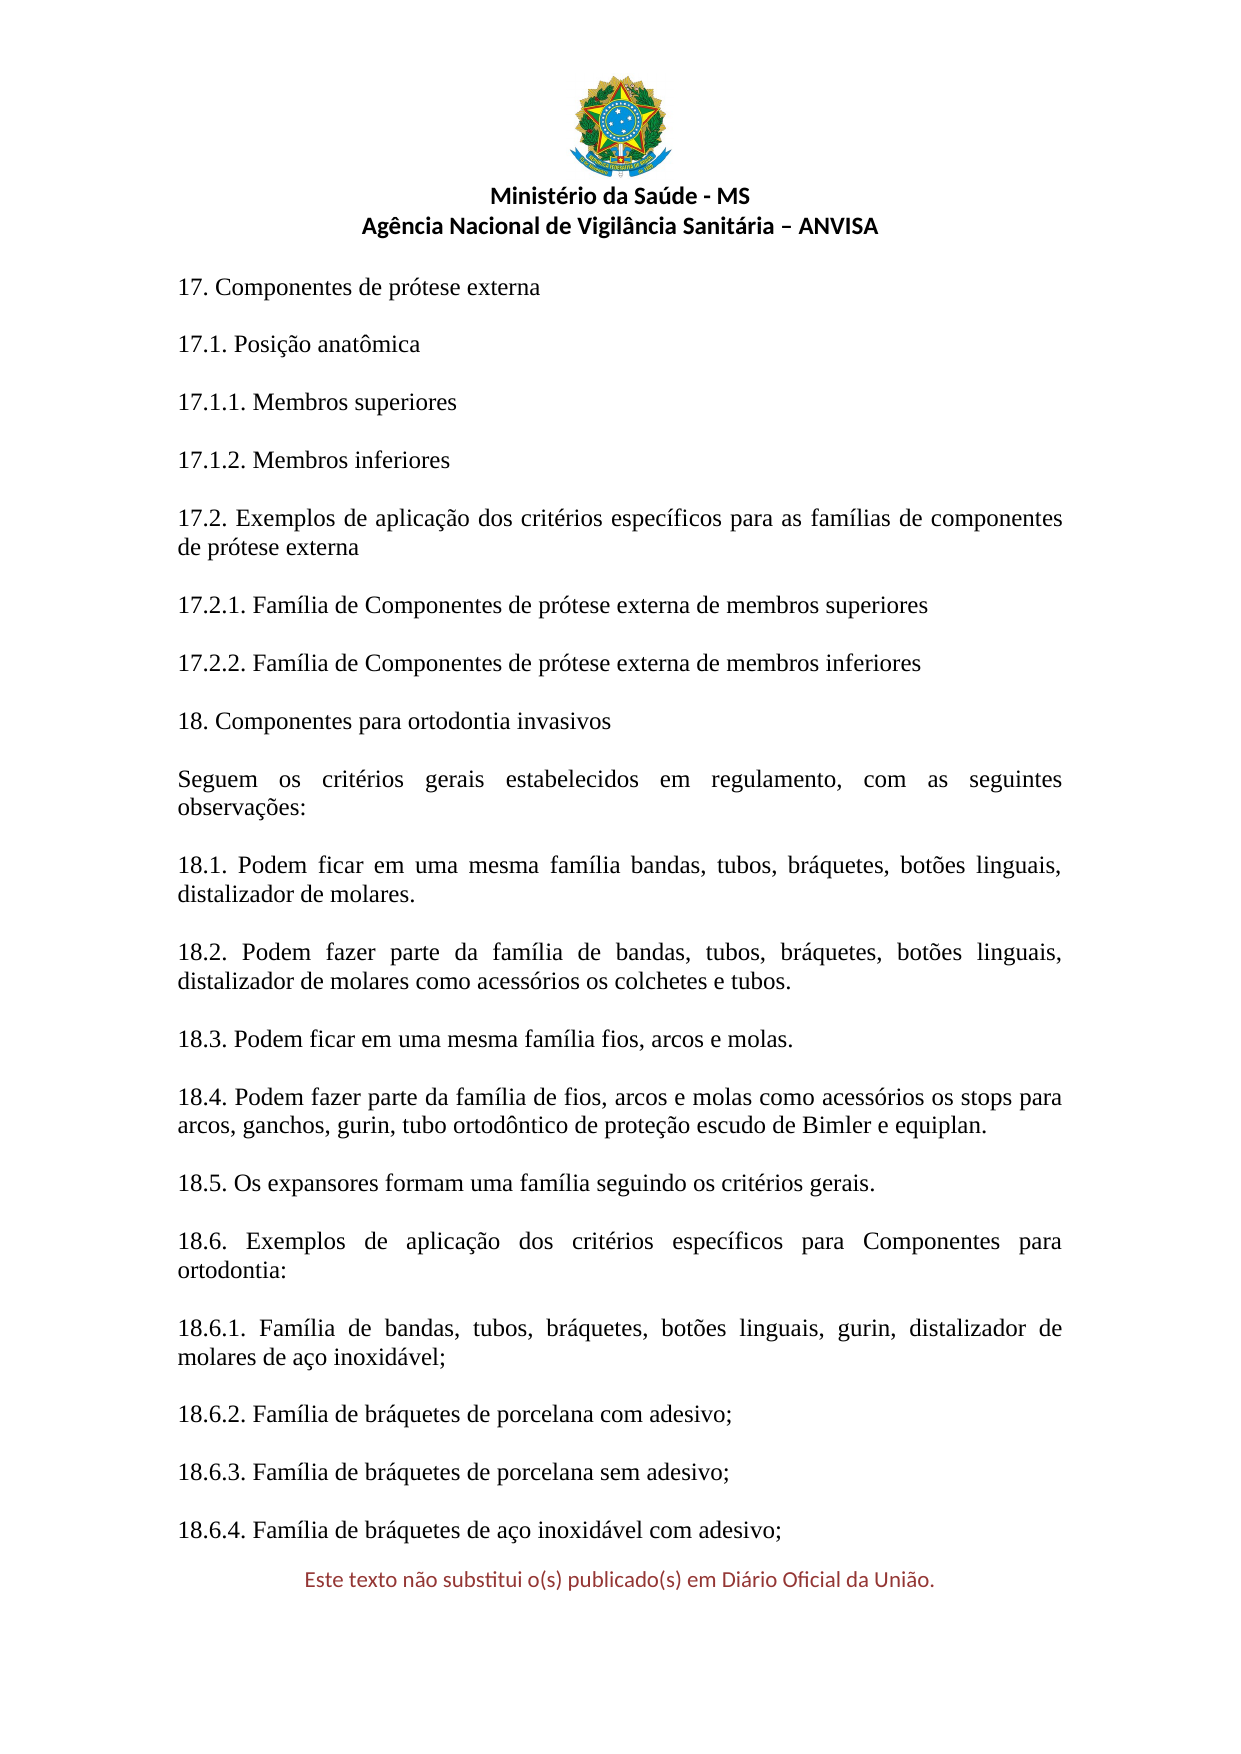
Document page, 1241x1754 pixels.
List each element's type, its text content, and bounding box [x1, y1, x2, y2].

text Seguem os critérios gerais estabelecidos em regulamento, com as seguintes observações: [177, 764, 1063, 821]
text 18.6.2. Família de bráquetes de porcelana com adesivo; [177, 1399, 1063, 1428]
text 17.1.1. Membros superiores [177, 387, 1063, 416]
text 17.2.2. Família de Componentes de prótese externa de membros inferiores [177, 648, 1063, 677]
text 18.2. Podem fazer parte da família de bandas, tubos, bráquetes, botões linguais, distalizador de molares como acessórios os colchetes e tubos. [177, 937, 1063, 994]
text 18.1. Podem ficar em uma mesma família bandas, tubos, bráquetes, botões linguais, distalizador de molares. [177, 850, 1063, 908]
text 18.5. Os expansores formam uma família seguindo os critérios gerais. [177, 1168, 1063, 1197]
text 18.4. Podem fazer parte da família de fios, arcos e molas como acessórios os stops para arcos, ganchos, gurin, tubo ortodôntico de proteção escudo de Bimler e equiplan. [177, 1082, 1063, 1139]
text 17.2. Exemplos de aplicação dos critérios específicos para as famílias de componentes de prótese externa [177, 503, 1063, 561]
text 18.6. Exemplos de aplicação dos critérios específicos para Componentes para ortodontia: [177, 1226, 1063, 1284]
text 17.1.2. Membros inferiores [177, 445, 1063, 474]
text 18.6.4. Família de bráquetes de aço inoxidável com adesivo; [177, 1515, 1063, 1544]
text 17.2.1. Família de Componentes de prótese externa de membros superiores [177, 590, 1063, 619]
picture [566, 73, 674, 180]
text 17.1. Posição anatômica [177, 329, 1063, 358]
text 18. Componentes para ortodontia invasivos [177, 706, 1063, 734]
text 18.6.3. Família de bráquetes de porcelana sem adesivo; [177, 1457, 1063, 1486]
text 18.6.1. Família de bandas, tubos, bráquetes, botões linguais, gurin, distalizador de molares de aço inoxidável; [177, 1313, 1063, 1370]
text 17. Componentes de prótese externa [177, 272, 1063, 300]
text 18.3. Podem ficar em uma mesma família fios, arcos e molas. [177, 1024, 1063, 1052]
